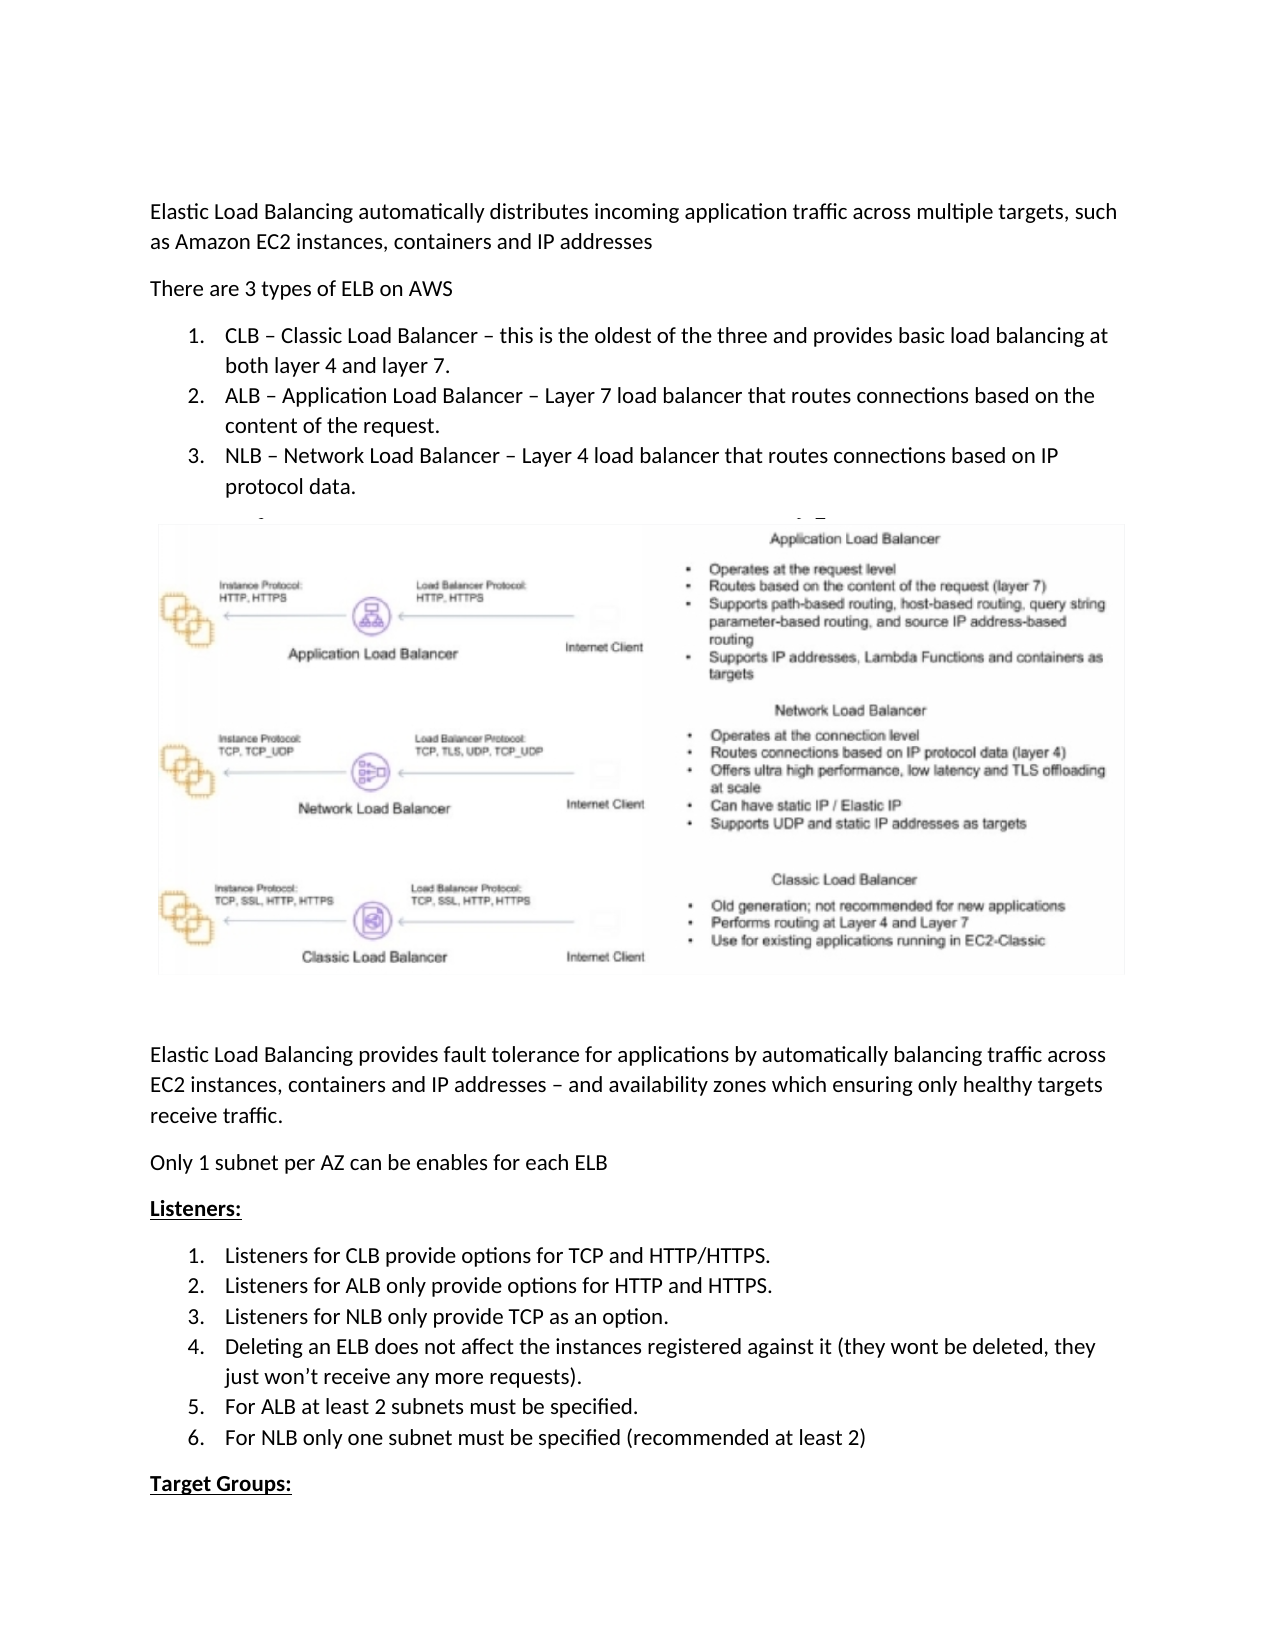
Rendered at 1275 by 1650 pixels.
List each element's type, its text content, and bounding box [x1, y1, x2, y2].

text Target Groups: [150, 1469, 1125, 1497]
list Listeners for ALB only provide options for HTTP and HTTPS. [187, 1272, 1125, 1299]
list For ALB at least 2 subnets must be specified. [187, 1392, 1125, 1420]
text Elastic Load Balancing provides fault tolerance for applications by automatically balancing traffic across EC2 instances, containers and IP addresses – and availability zones which ensuring only healthy targets receive traffic. [150, 1040, 1125, 1129]
text Listeners: [150, 1194, 1125, 1222]
list Listeners for NLB only provide TCP as an option. [187, 1302, 1125, 1330]
list Listeners for CLB provide options for TCP and HTTP/HTTPS. [187, 1241, 1125, 1269]
list CLB – Classic Load Balancer – this is the oldest of the three and provides basic load balancing at both layer 4 and layer 7. [187, 321, 1125, 379]
picture [150, 518, 1125, 975]
text Elastic Load Balancing automatically distributes incoming application traffic across multiple targets, such as Amazon EC2 instances, containers and IP addresses [150, 197, 1125, 255]
list Deleting an ELB does not affect the instances registered against it (they wont be deleted, they just won’t receive any more requests). [187, 1332, 1125, 1390]
list ALB – Application Load Balancer – Layer 7 load balancer that routes connections based on the content of the request. [187, 381, 1125, 439]
list For NLB only one subnet must be specified (recommended at least 2) [187, 1423, 1125, 1451]
text Only 1 subnet per AZ can be enables for each ELB [150, 1148, 1125, 1176]
list NLB – Network Load Balancer – Layer 4 load balancer that routes connections based on IP protocol data. [187, 442, 1125, 500]
text There are 3 types of ELB on AWS [150, 274, 1125, 302]
